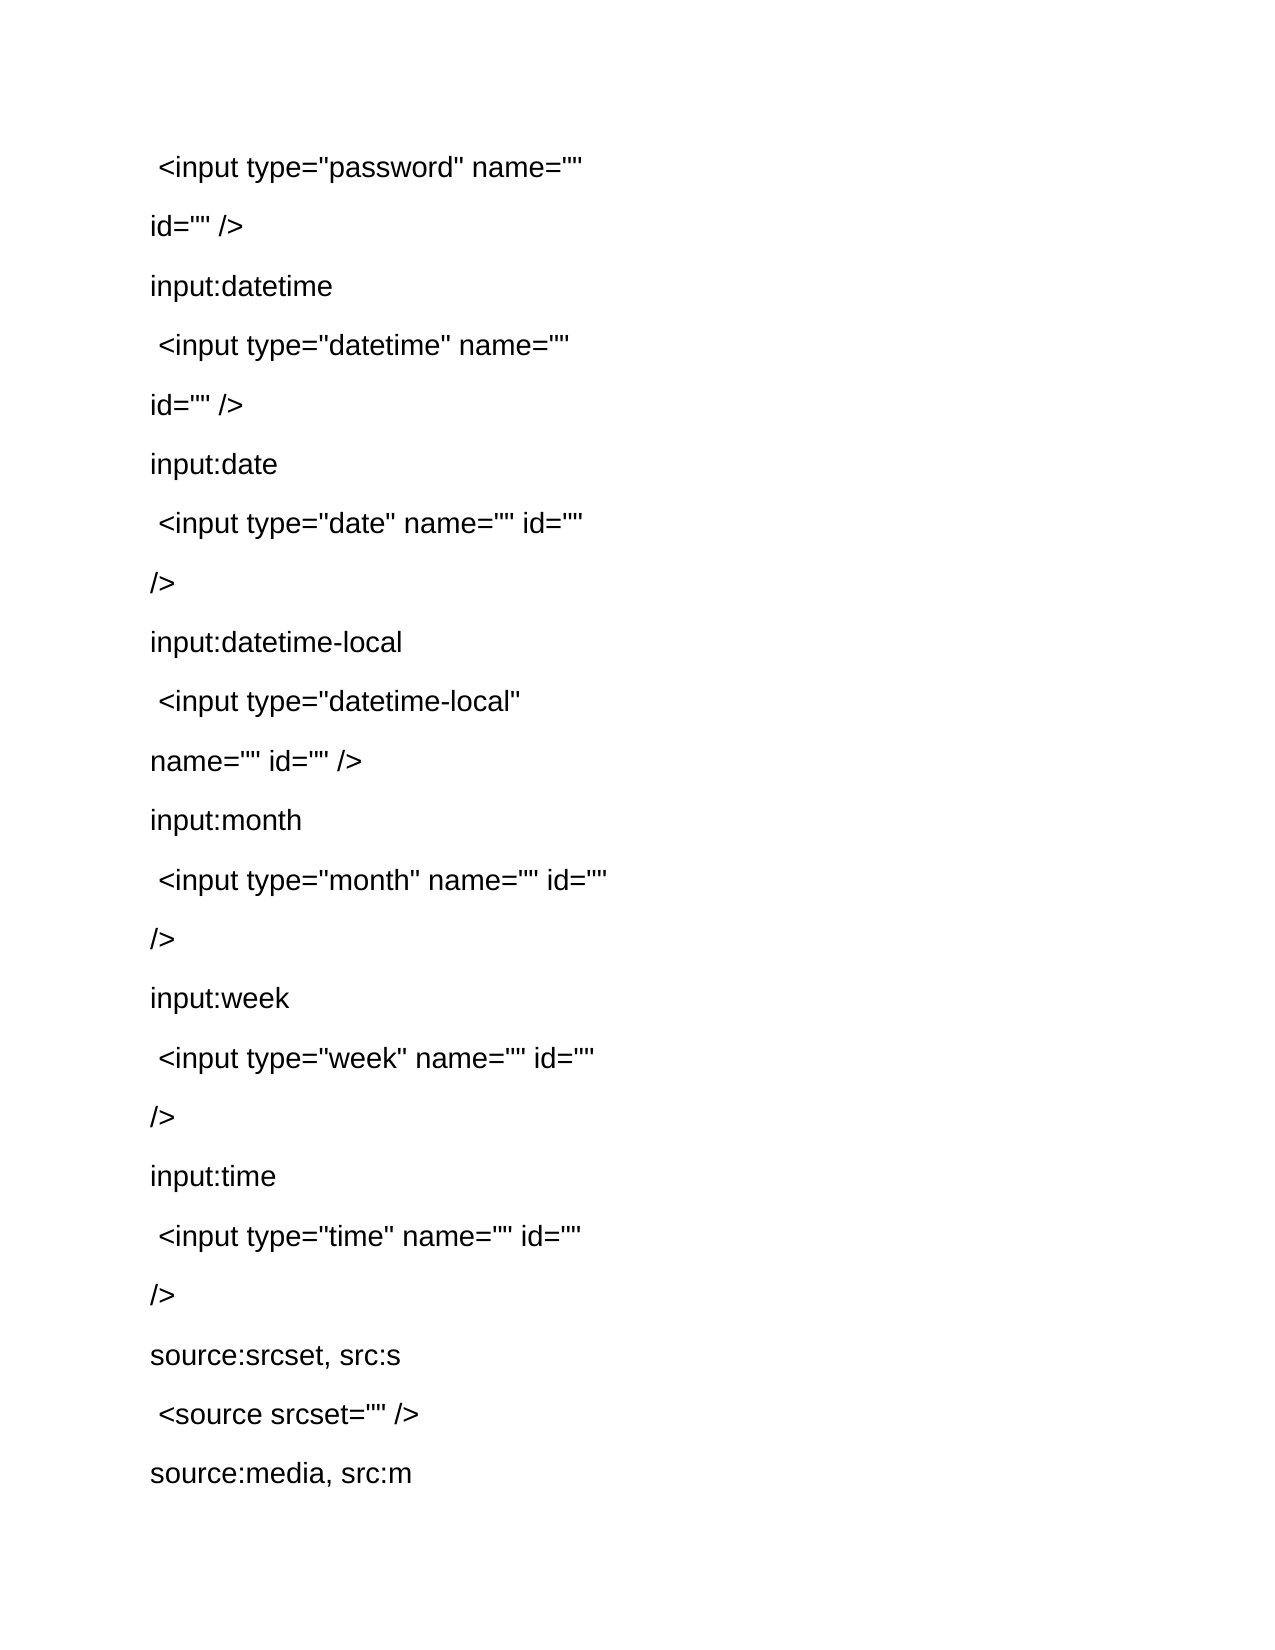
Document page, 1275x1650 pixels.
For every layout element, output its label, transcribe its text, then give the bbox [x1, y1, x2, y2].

text <source srcset="" /> [150, 1397, 1125, 1430]
text <input type="password" name="" [150, 150, 1125, 183]
text input:date [150, 447, 1125, 480]
text <input type="week" name="" id="" [150, 1041, 1125, 1074]
text <input type="datetime" name="" [150, 328, 1125, 362]
text <input type="date" name="" id="" [150, 506, 1125, 540]
text name="" id="" /> [150, 744, 1125, 777]
text source:srcset, src:s [150, 1337, 1125, 1371]
text id="" /> [150, 209, 1125, 243]
text input:month [150, 803, 1125, 837]
text input:week [150, 981, 1125, 1015]
text input:time [150, 1159, 1125, 1193]
text /> [150, 1100, 1125, 1133]
text input:datetime-local [150, 625, 1125, 658]
text /> [150, 922, 1125, 955]
text id="" /> [150, 387, 1125, 421]
text <input type="time" name="" id="" [150, 1219, 1125, 1252]
text input:datetime [150, 269, 1125, 302]
text /> [150, 1278, 1125, 1312]
text <input type="month" name="" id="" [150, 862, 1125, 896]
text /> [150, 566, 1125, 599]
text source:media, src:m [150, 1456, 1125, 1490]
text <input type="datetime-local" [150, 684, 1125, 718]
